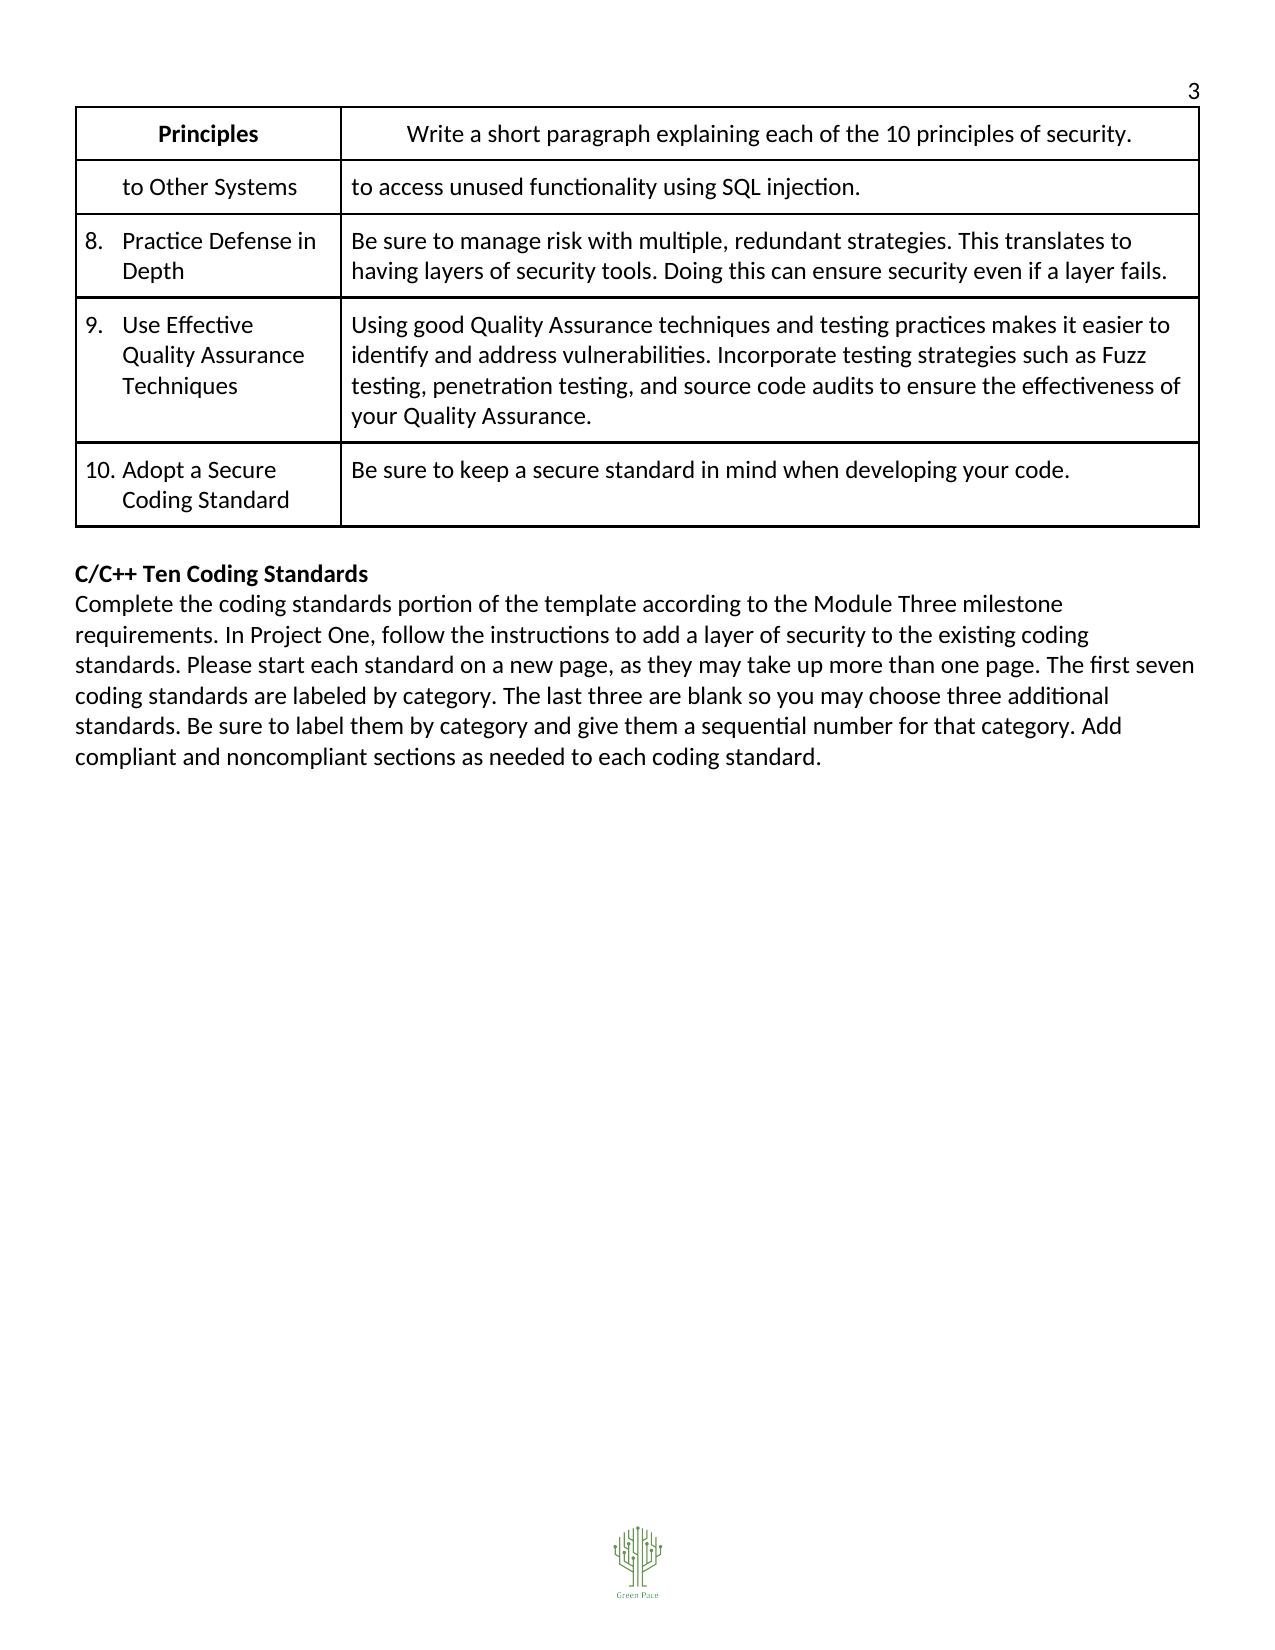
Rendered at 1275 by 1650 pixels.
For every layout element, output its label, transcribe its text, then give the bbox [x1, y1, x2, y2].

table_header Principles [77, 108, 340, 159]
table_header Write a short paragraph explaining each of the 10 principles of security. [342, 108, 1198, 159]
table_cell Be sure to keep a secure standard in mind when developing your code. [342, 444, 1198, 525]
table_cell Use Effective Quality Assurance Techniques [77, 299, 340, 441]
table_cell Practice Defense in Depth [77, 215, 340, 296]
picture [605, 1521, 670, 1606]
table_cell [342, 161, 1198, 212]
table_cell Adopt a Secure Coding Standard [77, 444, 340, 525]
table_cell Sanitize Data Sent to Other Systems [77, 161, 340, 212]
text Complete the coding standards portion of the template according to the Module Three milestone requirements. In Project One, follow the instructions to add a layer of security to the existing coding standards. Please start each standard on a new page, as they may take up more than one page. The first seven coding standards are labeled by category. The last three are blank so you may choose three additional standards. Be sure to label them by category and give them a sequential number for that category. Add compliant and noncompliant sections as needed to each coding standard. [75, 588, 1200, 772]
table_cell Be sure to manage risk with multiple, redundant strategies. This translates to having layers of security tools. Doing this can ensure security even if a layer fails. [342, 215, 1198, 296]
table_cell Using good Quality Assurance techniques and testing practices makes it easier to identify and address vulnerabilities. Incorporate testing strategies such as Fuzz testing, penetration testing, and source code audits to ensure the effectiveness of your Quality Assurance. [342, 299, 1198, 441]
subtitle C/C++ Ten Coding Standards [75, 558, 1200, 588]
